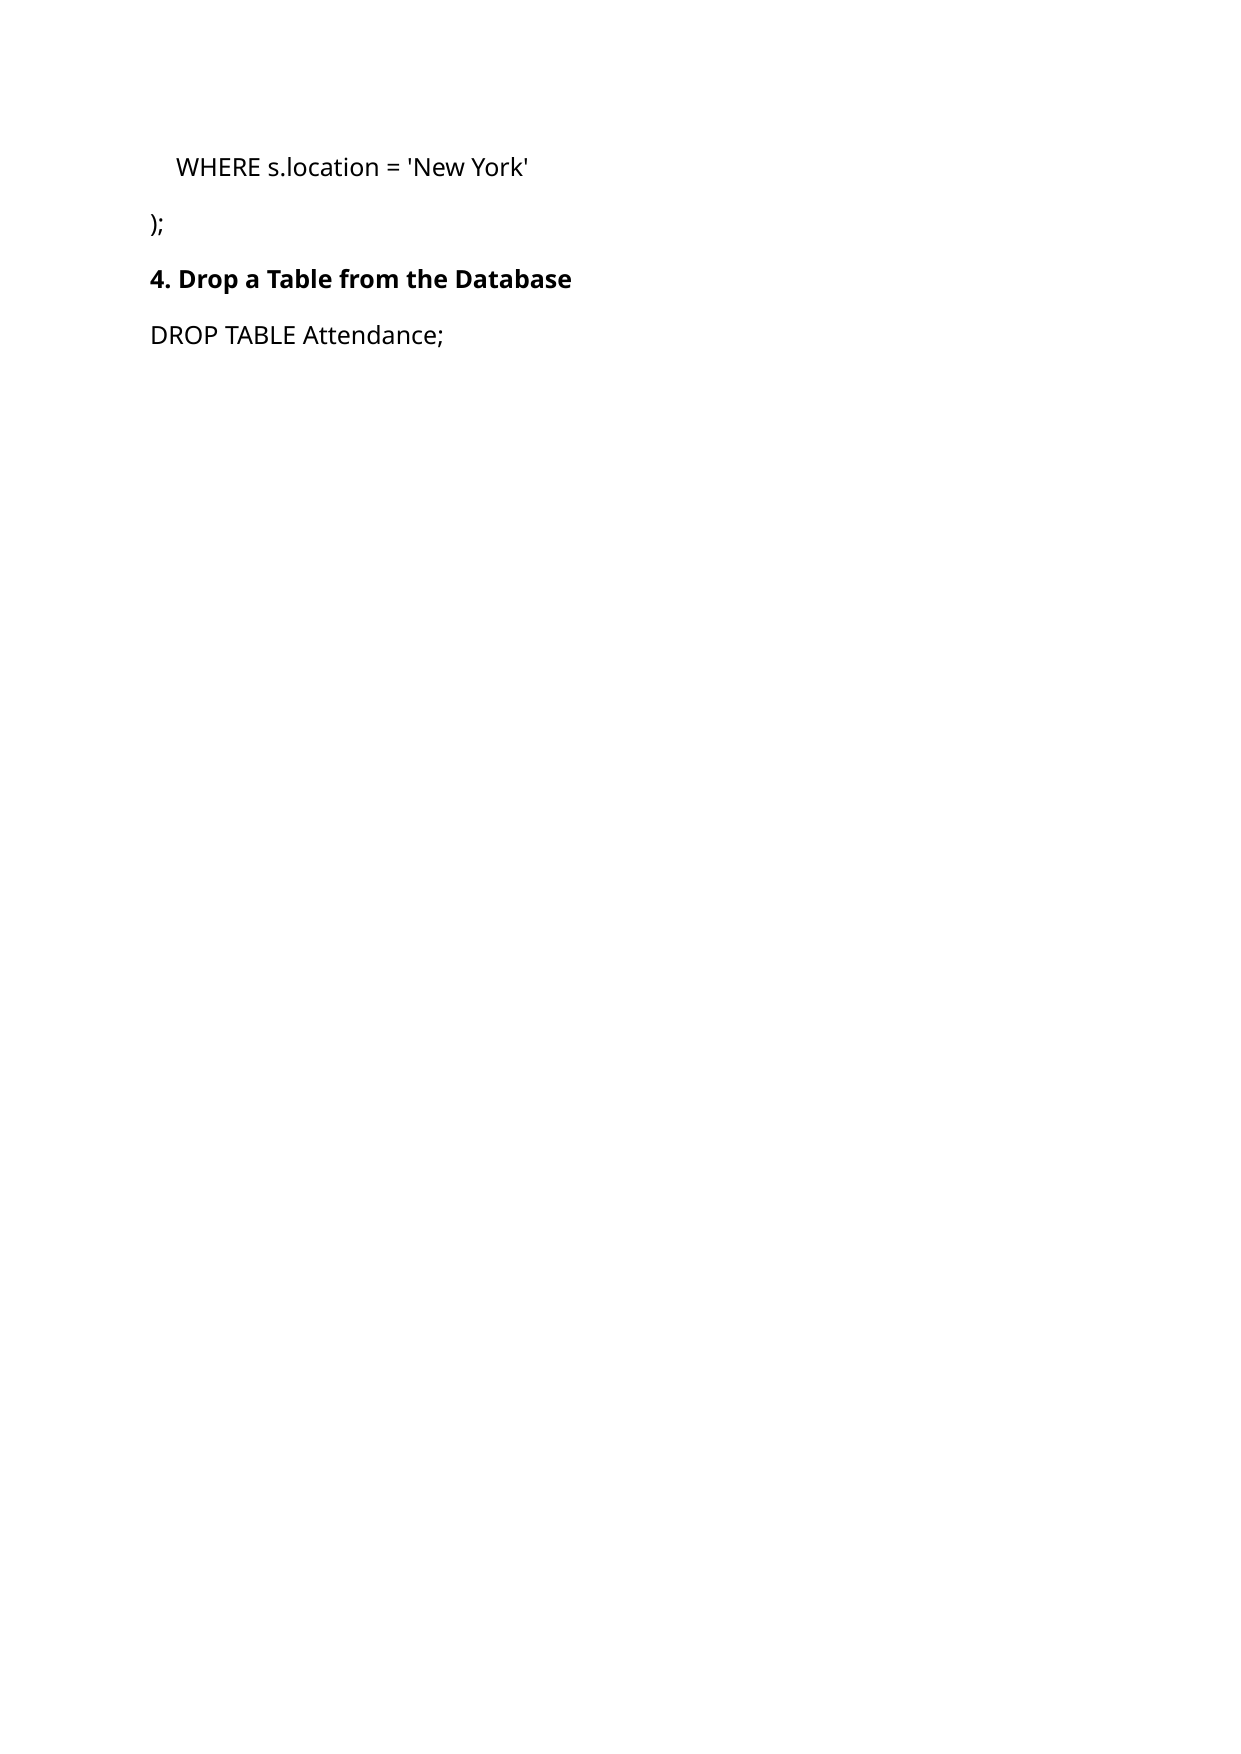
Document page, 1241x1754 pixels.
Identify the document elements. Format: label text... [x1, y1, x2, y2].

text WHERE s.location = 'New York' [150, 150, 1090, 184]
text ); [150, 206, 1090, 240]
text 4. Drop a Table from the Database [150, 262, 1090, 296]
text DROP TABLE Attendance; [150, 317, 1090, 352]
